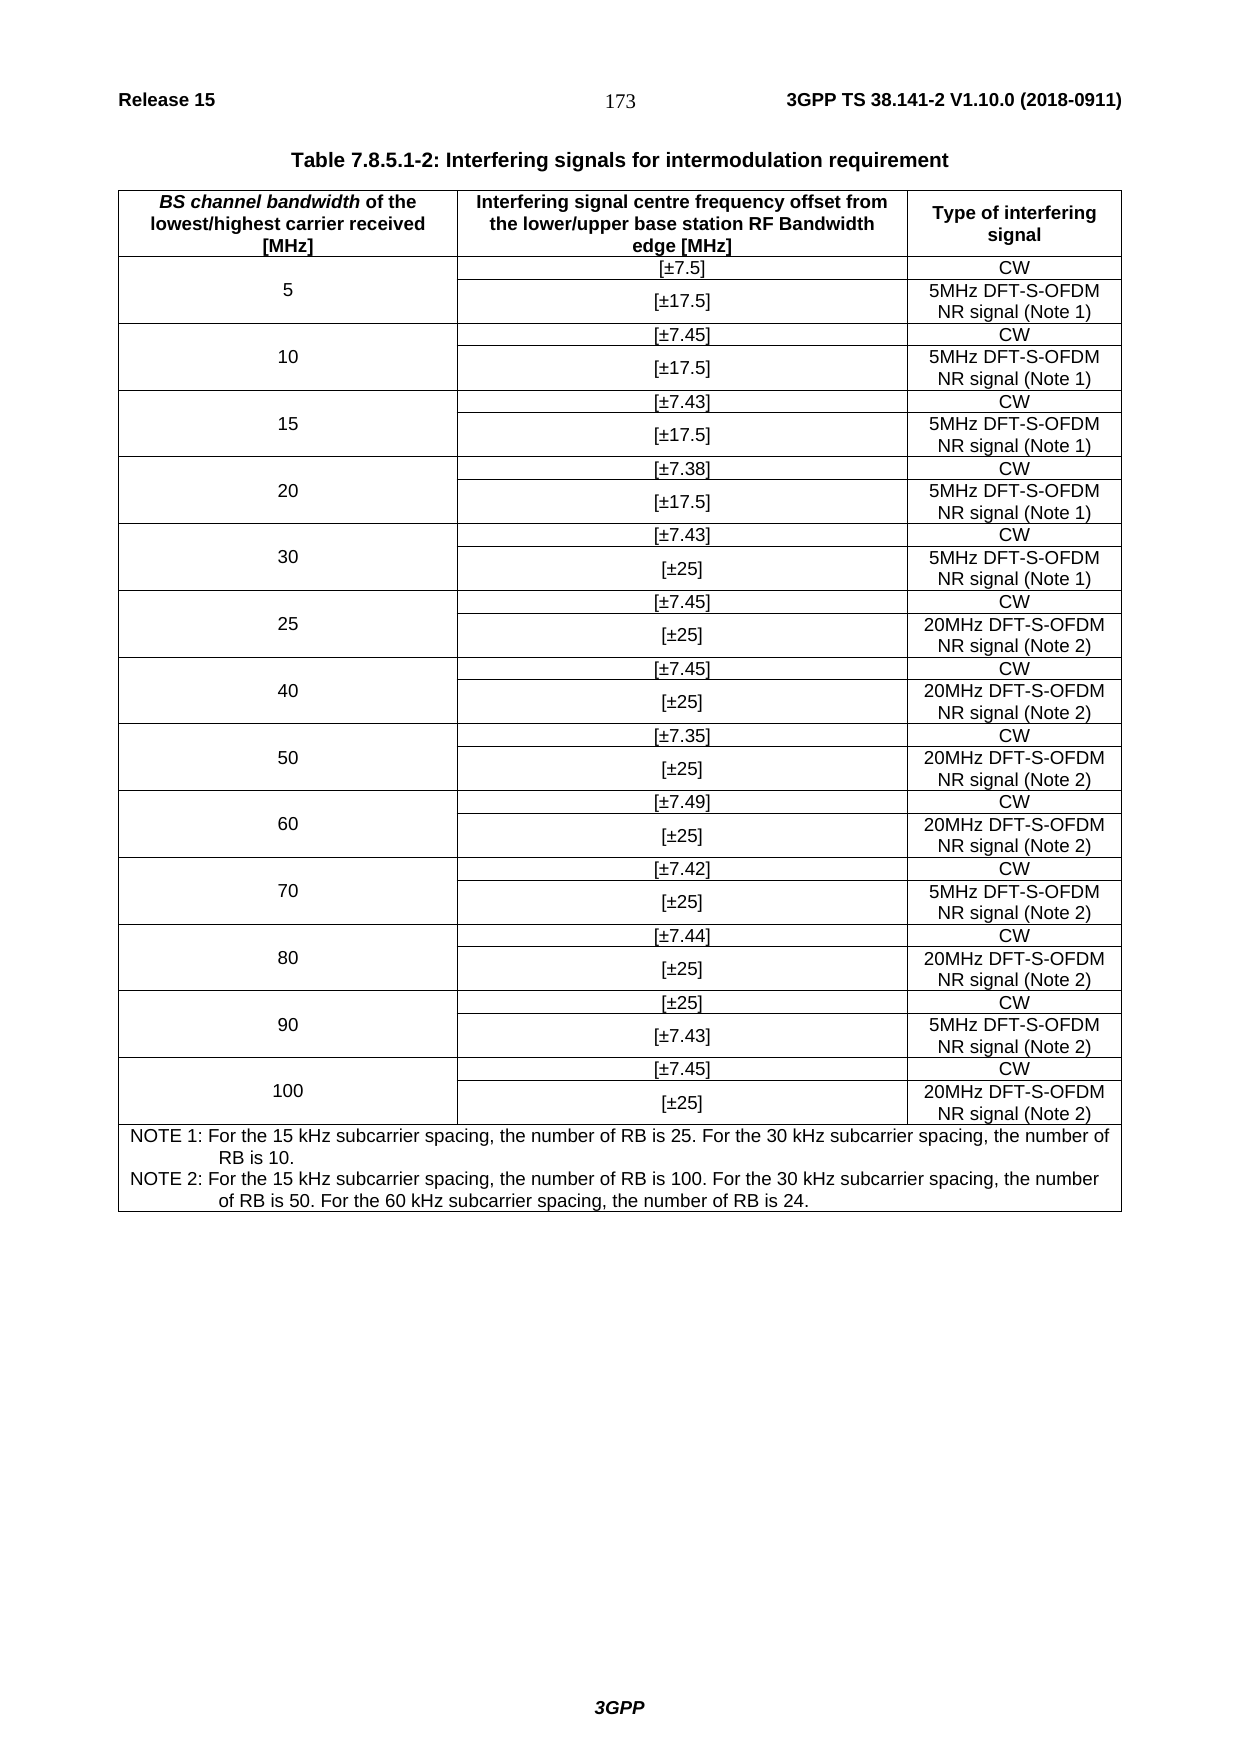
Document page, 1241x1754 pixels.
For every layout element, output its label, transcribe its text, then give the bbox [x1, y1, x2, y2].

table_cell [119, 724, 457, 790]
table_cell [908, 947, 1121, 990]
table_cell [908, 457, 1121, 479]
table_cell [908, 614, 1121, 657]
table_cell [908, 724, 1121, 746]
text Table 7.8.5.1-2: Interfering signals for intermodulation requirement [118, 147, 1122, 171]
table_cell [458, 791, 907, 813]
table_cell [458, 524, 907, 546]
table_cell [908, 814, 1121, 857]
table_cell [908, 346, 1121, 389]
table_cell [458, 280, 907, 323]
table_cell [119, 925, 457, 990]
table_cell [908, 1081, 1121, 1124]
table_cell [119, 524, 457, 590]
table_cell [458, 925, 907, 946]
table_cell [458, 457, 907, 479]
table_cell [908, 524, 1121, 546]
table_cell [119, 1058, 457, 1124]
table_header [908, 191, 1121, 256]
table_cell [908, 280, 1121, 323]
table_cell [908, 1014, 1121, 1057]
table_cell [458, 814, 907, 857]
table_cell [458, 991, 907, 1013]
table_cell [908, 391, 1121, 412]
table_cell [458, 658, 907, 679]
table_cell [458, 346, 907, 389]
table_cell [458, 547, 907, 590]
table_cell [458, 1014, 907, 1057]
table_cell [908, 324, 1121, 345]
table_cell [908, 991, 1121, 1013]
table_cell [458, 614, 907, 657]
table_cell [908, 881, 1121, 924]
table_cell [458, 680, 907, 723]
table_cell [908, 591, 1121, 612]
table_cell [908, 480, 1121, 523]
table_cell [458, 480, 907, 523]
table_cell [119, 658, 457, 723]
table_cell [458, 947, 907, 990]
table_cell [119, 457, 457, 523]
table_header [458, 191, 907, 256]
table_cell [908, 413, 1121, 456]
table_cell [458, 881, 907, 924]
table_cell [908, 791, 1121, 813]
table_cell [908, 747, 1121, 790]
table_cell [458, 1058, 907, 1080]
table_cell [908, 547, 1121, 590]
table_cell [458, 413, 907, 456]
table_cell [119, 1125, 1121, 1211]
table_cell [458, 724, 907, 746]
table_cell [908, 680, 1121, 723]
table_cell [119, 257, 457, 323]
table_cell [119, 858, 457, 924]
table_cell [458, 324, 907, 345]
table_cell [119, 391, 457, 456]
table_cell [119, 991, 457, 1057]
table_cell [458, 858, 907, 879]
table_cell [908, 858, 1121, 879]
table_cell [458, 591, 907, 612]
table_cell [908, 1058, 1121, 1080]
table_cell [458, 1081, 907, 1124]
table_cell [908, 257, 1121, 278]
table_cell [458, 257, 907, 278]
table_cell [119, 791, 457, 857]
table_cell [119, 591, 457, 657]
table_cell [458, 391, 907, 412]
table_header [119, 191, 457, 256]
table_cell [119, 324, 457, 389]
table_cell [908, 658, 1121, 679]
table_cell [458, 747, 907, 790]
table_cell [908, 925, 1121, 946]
